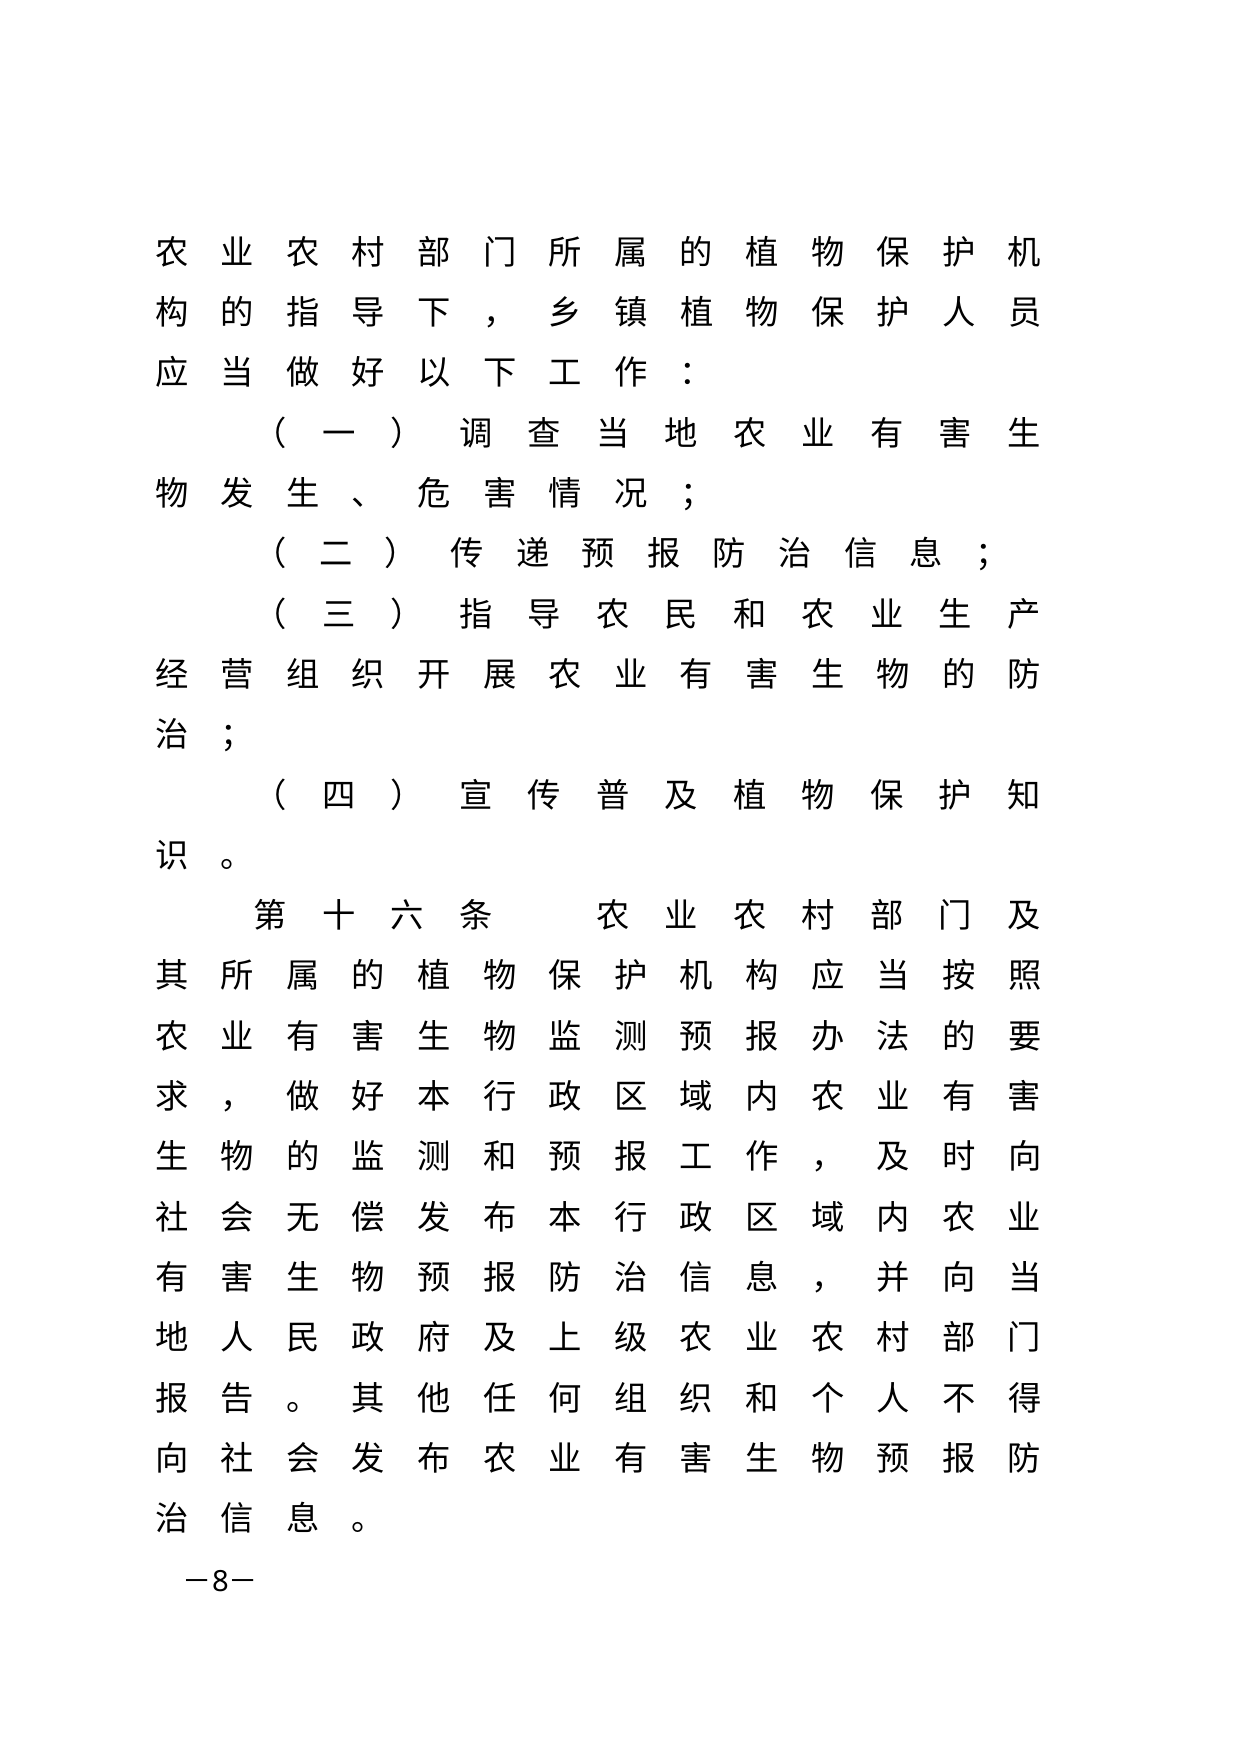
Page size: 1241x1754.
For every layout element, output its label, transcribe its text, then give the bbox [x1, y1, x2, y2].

text （二）传递预报防治信息； [155, 521, 1073, 581]
text 第十五条 在县（市、区）农业农村部门所属的植物保护机构的指导下，乡镇植物保护人员应当做好以下工作： [155, 219, 1073, 400]
text （一）调查当地农业有害生物发生、危害情况； [155, 400, 1073, 521]
text 第十六条 农业农村部门及其所属的植物保护机构应当按照农业有害生物监测预报办法的要求，做好本行政区域内农业有害生物的监测和预报工作，及时向社会无偿发布本行政区域内农业有害生物预报防治信息，并向当地人民政府及上级农业农村部门报告。其他任何组织和个人不得向社会发布农业有害生物预报防治信息。 [155, 883, 1073, 1546]
text （三）指导农民和农业生产经营组织开展农业有害生物的防治； [155, 581, 1073, 762]
text （四）宣传普及植物保护知识。 [155, 762, 1073, 883]
